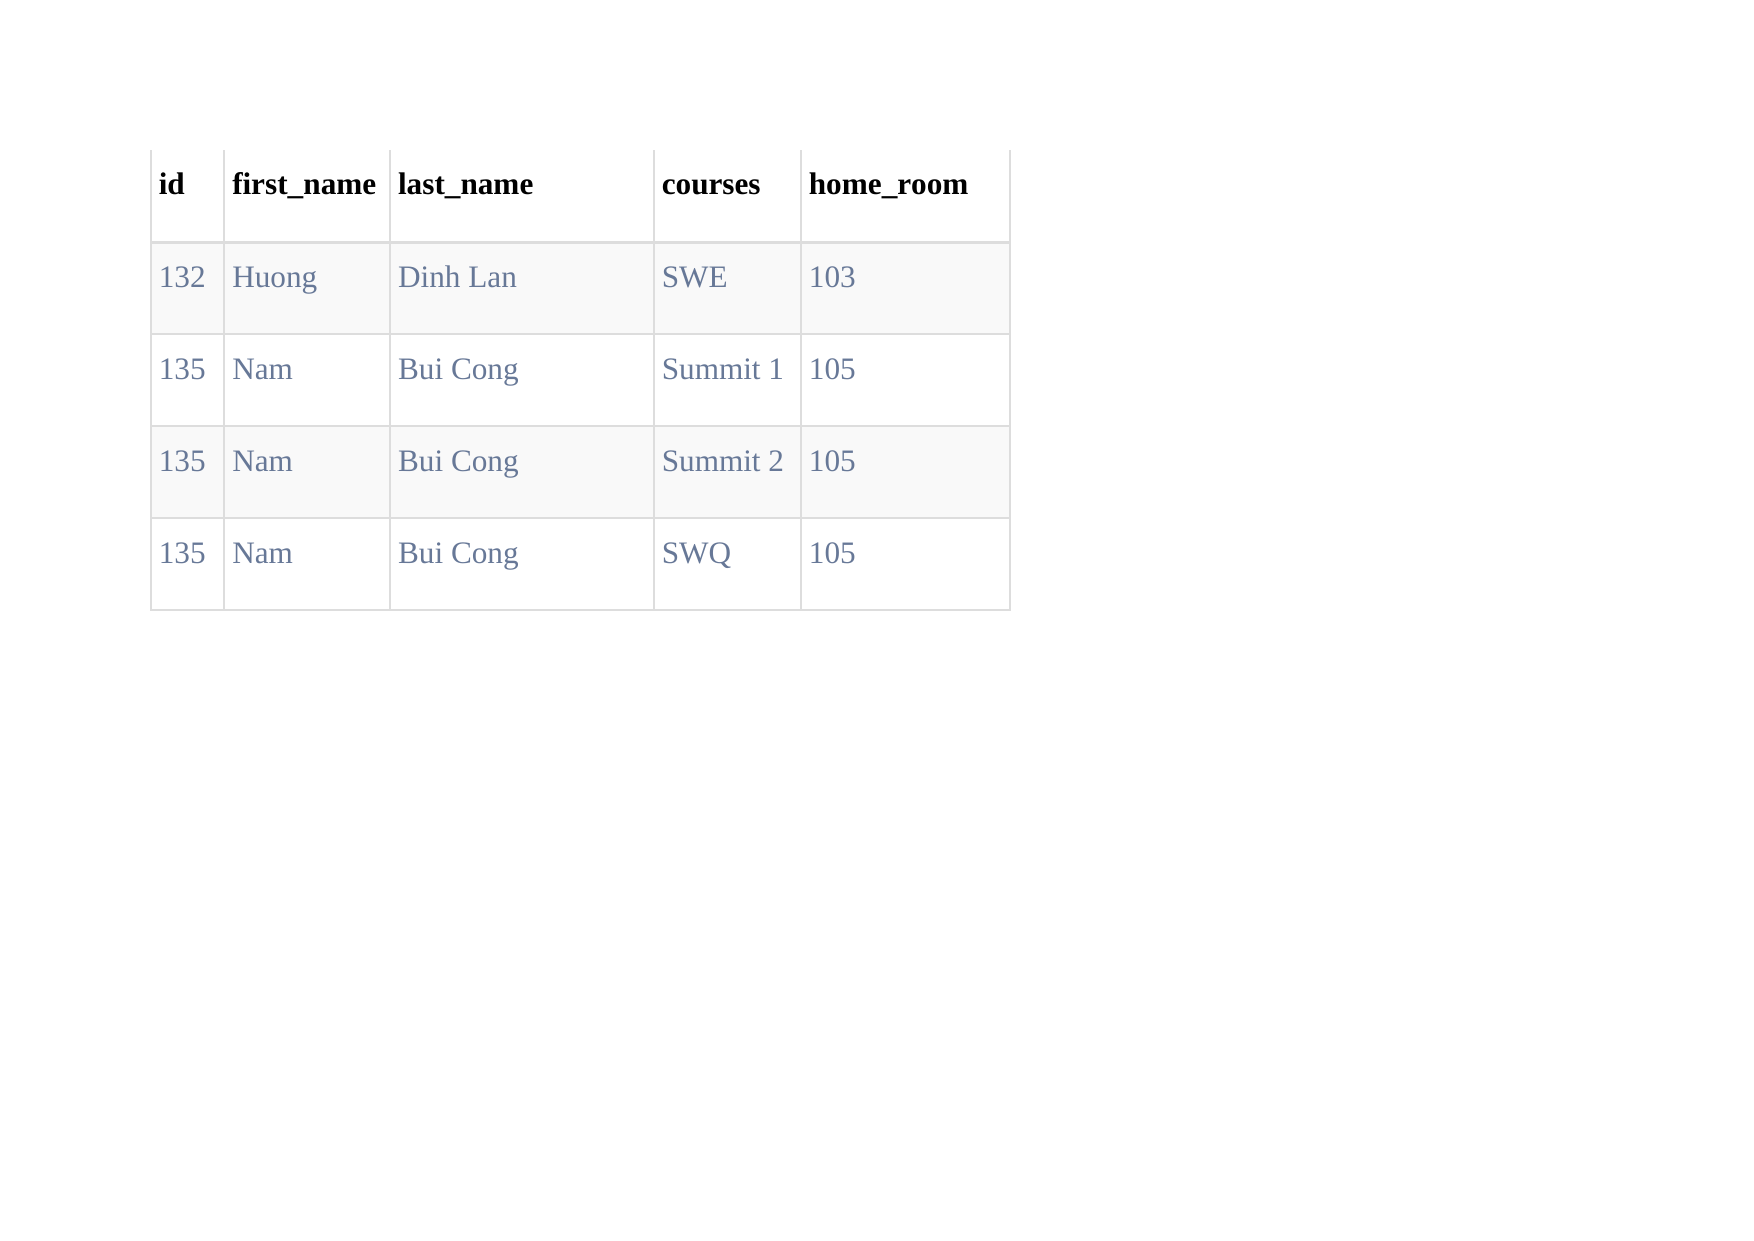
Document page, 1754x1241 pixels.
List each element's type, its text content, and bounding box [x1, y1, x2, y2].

table_header id [152, 150, 223, 241]
table_cell Bui Cong [391, 519, 653, 609]
table_cell 135 [152, 427, 223, 517]
table_cell Nam [225, 519, 389, 609]
table_cell Summit 1 [655, 335, 800, 425]
table_cell Huong [225, 244, 389, 333]
table_cell SWE [655, 244, 800, 333]
table_header courses [655, 150, 800, 241]
table_cell SWQ [655, 519, 800, 609]
table_cell 103 [802, 244, 1009, 333]
table_cell Summit 2 [655, 427, 800, 517]
table_cell Dinh Lan [391, 244, 653, 333]
table_cell 105 [802, 427, 1009, 517]
table_cell Bui Cong [391, 335, 653, 425]
table_cell Bui Cong [391, 427, 653, 517]
table_cell 105 [802, 335, 1009, 425]
table_cell 135 [152, 519, 223, 609]
table_cell 132 [152, 244, 223, 333]
table_header last_name [391, 150, 653, 241]
table_header first_name [225, 150, 389, 241]
table_cell 135 [152, 335, 223, 425]
table_cell Nam [225, 335, 389, 425]
table_cell Nam [225, 427, 389, 517]
table_header home_room [802, 150, 1009, 241]
table_cell 105 [802, 519, 1009, 609]
